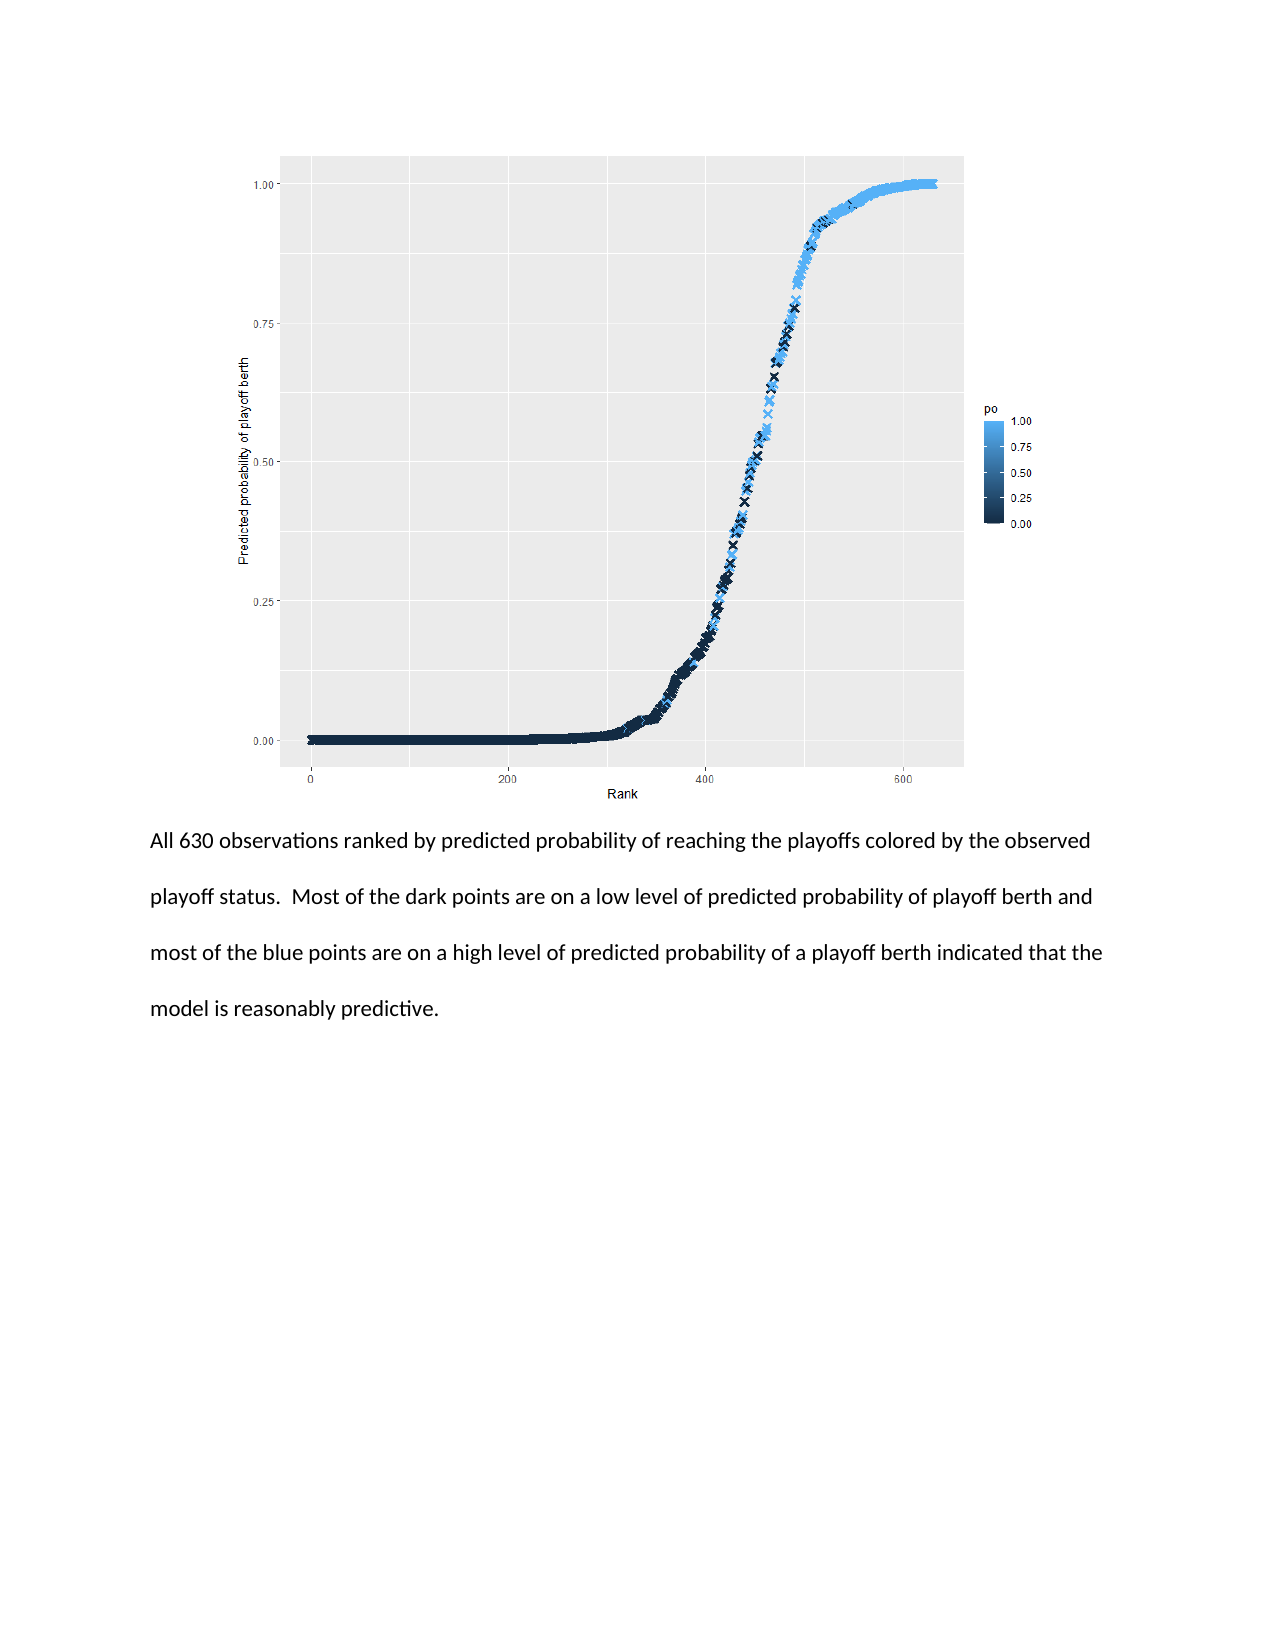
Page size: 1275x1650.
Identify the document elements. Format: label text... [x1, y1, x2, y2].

text All 630 observations ranked by predicted probability of reaching the playoffs colored by the observed playoff status. Most of the dark points are on a low level of predicted probability of playoff berth and most of the blue points are on a high level of predicted probability of a playoff berth indicated that the model is reasonably predictive. [150, 826, 1125, 1022]
picture [230, 150, 1045, 807]
